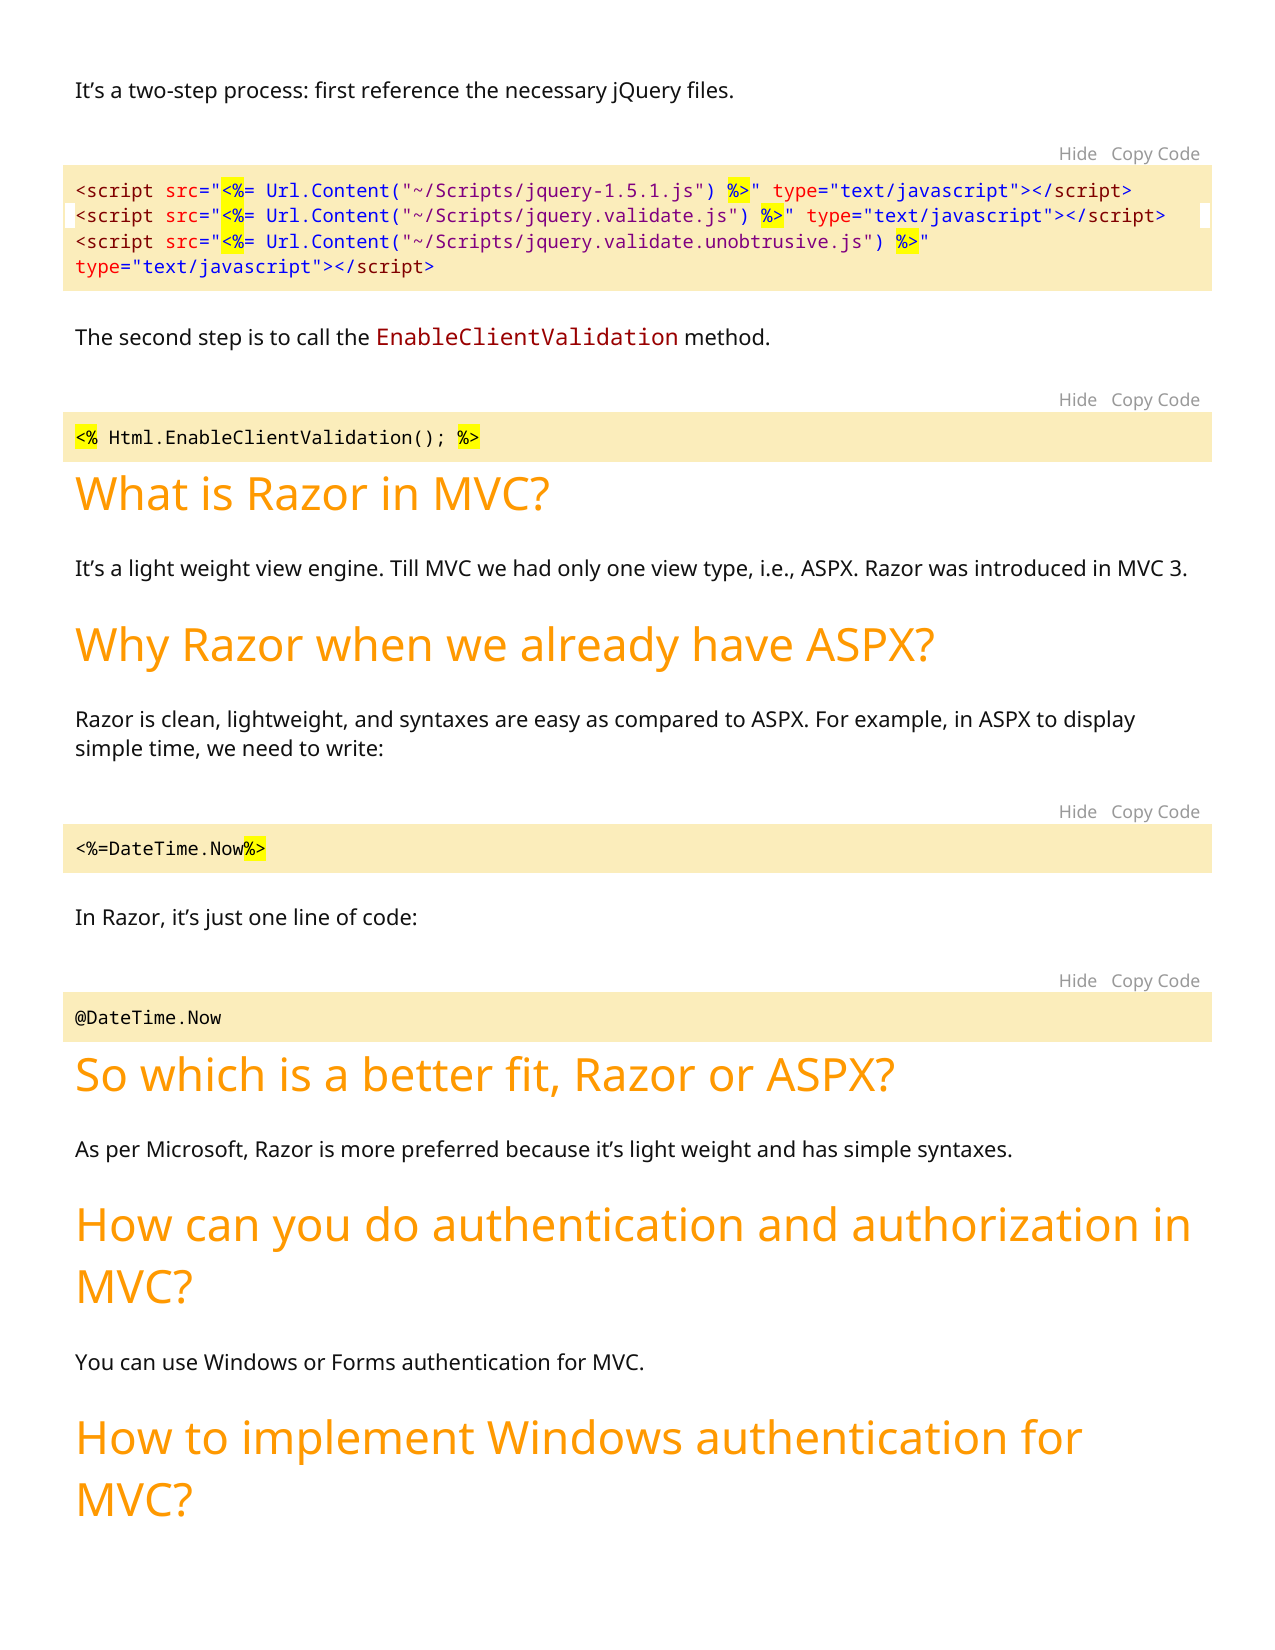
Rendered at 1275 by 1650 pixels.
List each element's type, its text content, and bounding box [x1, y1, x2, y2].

text <%=DateTime.Now%> [65, 825, 1210, 872]
text <% Html.EnableClientValidation(); %> [65, 414, 1210, 460]
text It’s a two-step process: first reference the necessary jQuery files. [75, 75, 1200, 105]
text In Razor, it’s just one line of code: [75, 902, 1200, 932]
text <script src="<%= Url.Content("~/Scripts/jquery.validate.unobtrusive.js") %>" type="text/javascript"></script> [65, 216, 1210, 290]
text Why Razor when we already have ASPX? [75, 612, 1200, 674]
text Razor is clean, lightweight, and syntaxes are easy as compared to ASPX. For example, in ASPX to display simple time, we need to write: [75, 704, 1200, 763]
text <script src="<%= Url.Content("~/Scripts/jquery-1.5.1.js") %>" type="text/javascript"></script> [65, 167, 1210, 203]
text How can you do authentication and authorization in MVC? [75, 1192, 1200, 1317]
text What is Razor in MVC? [75, 462, 1200, 524]
text You can use Windows or Forms authentication for MVC. [75, 1346, 1200, 1376]
text The second step is to call the EnableClientValidation method. [75, 320, 1200, 352]
text <script src="<%= Url.Content("~/Scripts/jquery.validate.js") %>" type="text/javascript"></script> [244, 203, 761, 216]
text @DateTime.Now [65, 994, 1210, 1040]
text So which is a better fit, Razor or ASPX? [75, 1042, 1200, 1104]
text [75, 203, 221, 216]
text Hide Copy Code [75, 134, 1200, 165]
text Hide Copy Code [75, 381, 1200, 412]
text It’s a light weight view engine. Till MVC we had only one view type, i.e., ASPX. Razor was introduced in MVC 3. [75, 553, 1200, 583]
text How to implement Windows authentication for MVC? [75, 1405, 1200, 1530]
text Hide Copy Code [75, 792, 1200, 824]
text As per Microsoft, Razor is more preferred because it’s light weight and has simple syntaxes. [75, 1133, 1200, 1163]
text Hide Copy Code [75, 961, 1200, 992]
